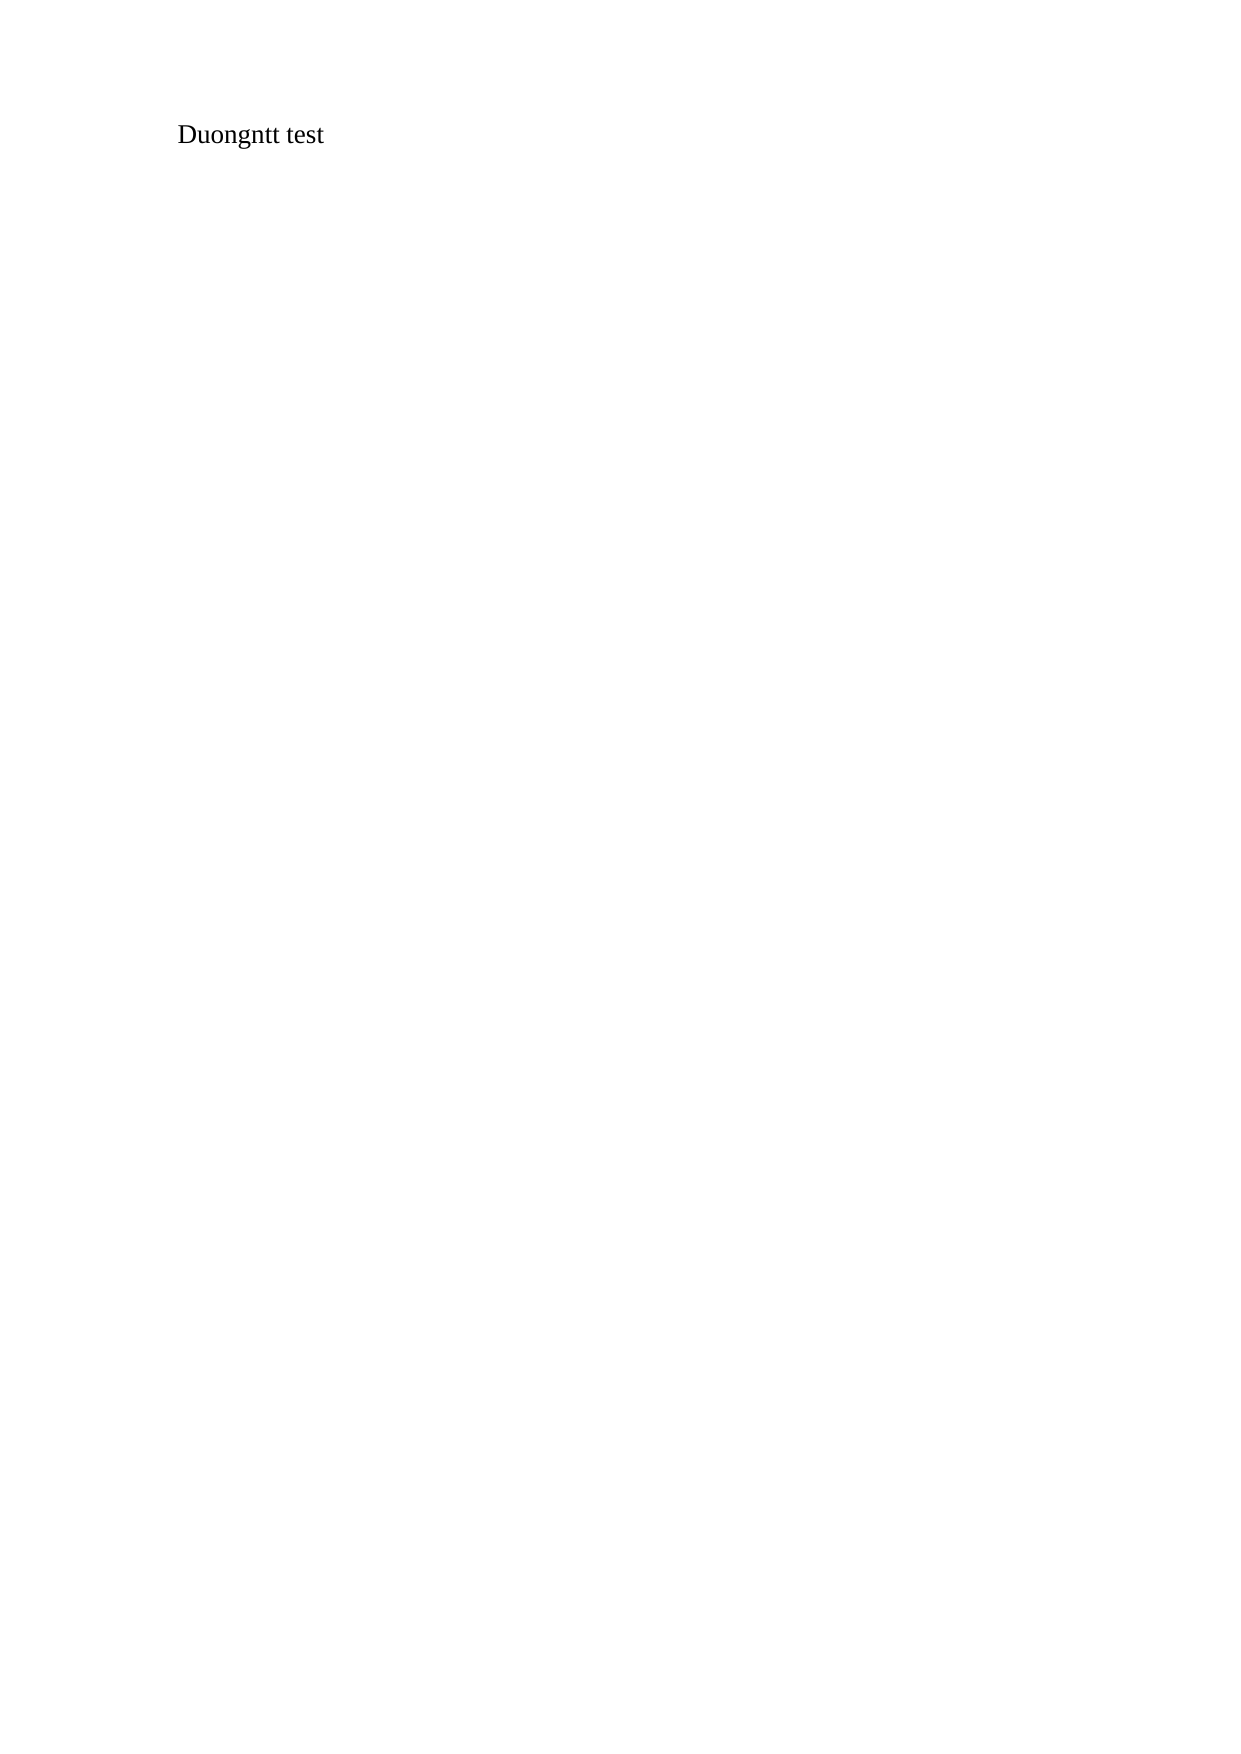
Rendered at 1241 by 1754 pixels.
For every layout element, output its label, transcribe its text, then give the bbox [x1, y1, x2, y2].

text Duongntt test [177, 118, 1122, 149]
